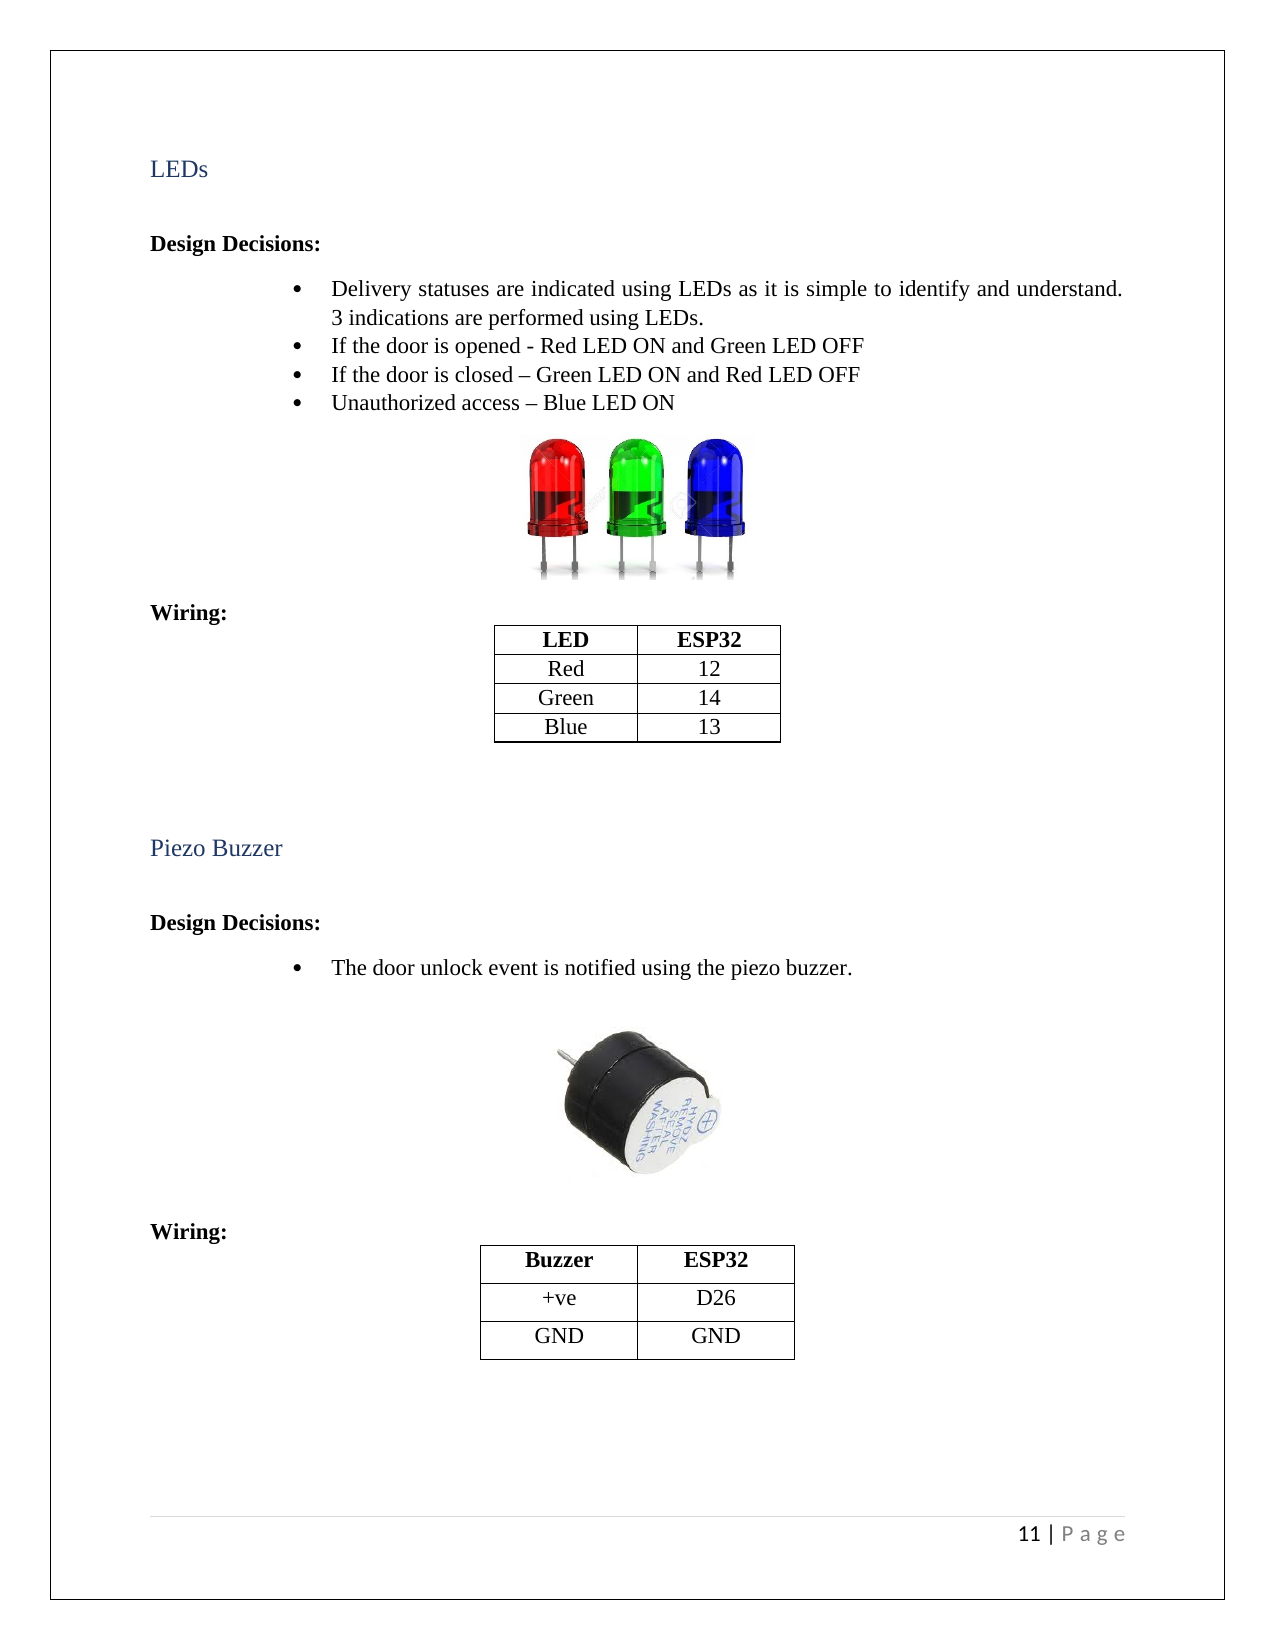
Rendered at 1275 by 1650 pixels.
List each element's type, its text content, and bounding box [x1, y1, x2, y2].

table_header ESP32 [638, 626, 780, 654]
table_cell D26 [638, 1284, 794, 1321]
table_header ESP32 [638, 1246, 794, 1283]
table_header LED [495, 626, 637, 654]
table_cell Blue [495, 714, 637, 741]
table_cell 13 [638, 714, 780, 741]
text Design Decisions: [150, 909, 1125, 935]
text Wiring: [150, 599, 1125, 625]
text Design Decisions: [150, 230, 1125, 257]
picture [537, 999, 738, 1200]
subtitle LEDs [150, 154, 1125, 183]
list The door unlock event is notified using the piezo buzzer. [294, 954, 1125, 980]
table_cell Red [495, 655, 637, 683]
table_cell GND [638, 1322, 794, 1359]
table_cell Green [495, 684, 637, 712]
table_header Buzzer [481, 1246, 637, 1283]
table_cell GND [481, 1322, 637, 1359]
table_cell 14 [638, 684, 780, 712]
table_cell 12 [638, 655, 780, 683]
picture [520, 434, 755, 580]
subtitle Piezo Buzzer [150, 833, 1125, 861]
text Wiring: [150, 1218, 1125, 1245]
list If the door is closed – Green LED ON and Red LED OFF [294, 361, 1125, 387]
list If the door is opened - Red LED ON and Green LED OFF [294, 332, 1125, 359]
list Unauthorized access – Blue LED ON [294, 389, 1125, 416]
table_cell +ve [481, 1284, 637, 1321]
list Delivery statuses are indicated using LEDs as it is simple to identify and understand. 3 indications are performed using LEDs. [294, 275, 1125, 330]
